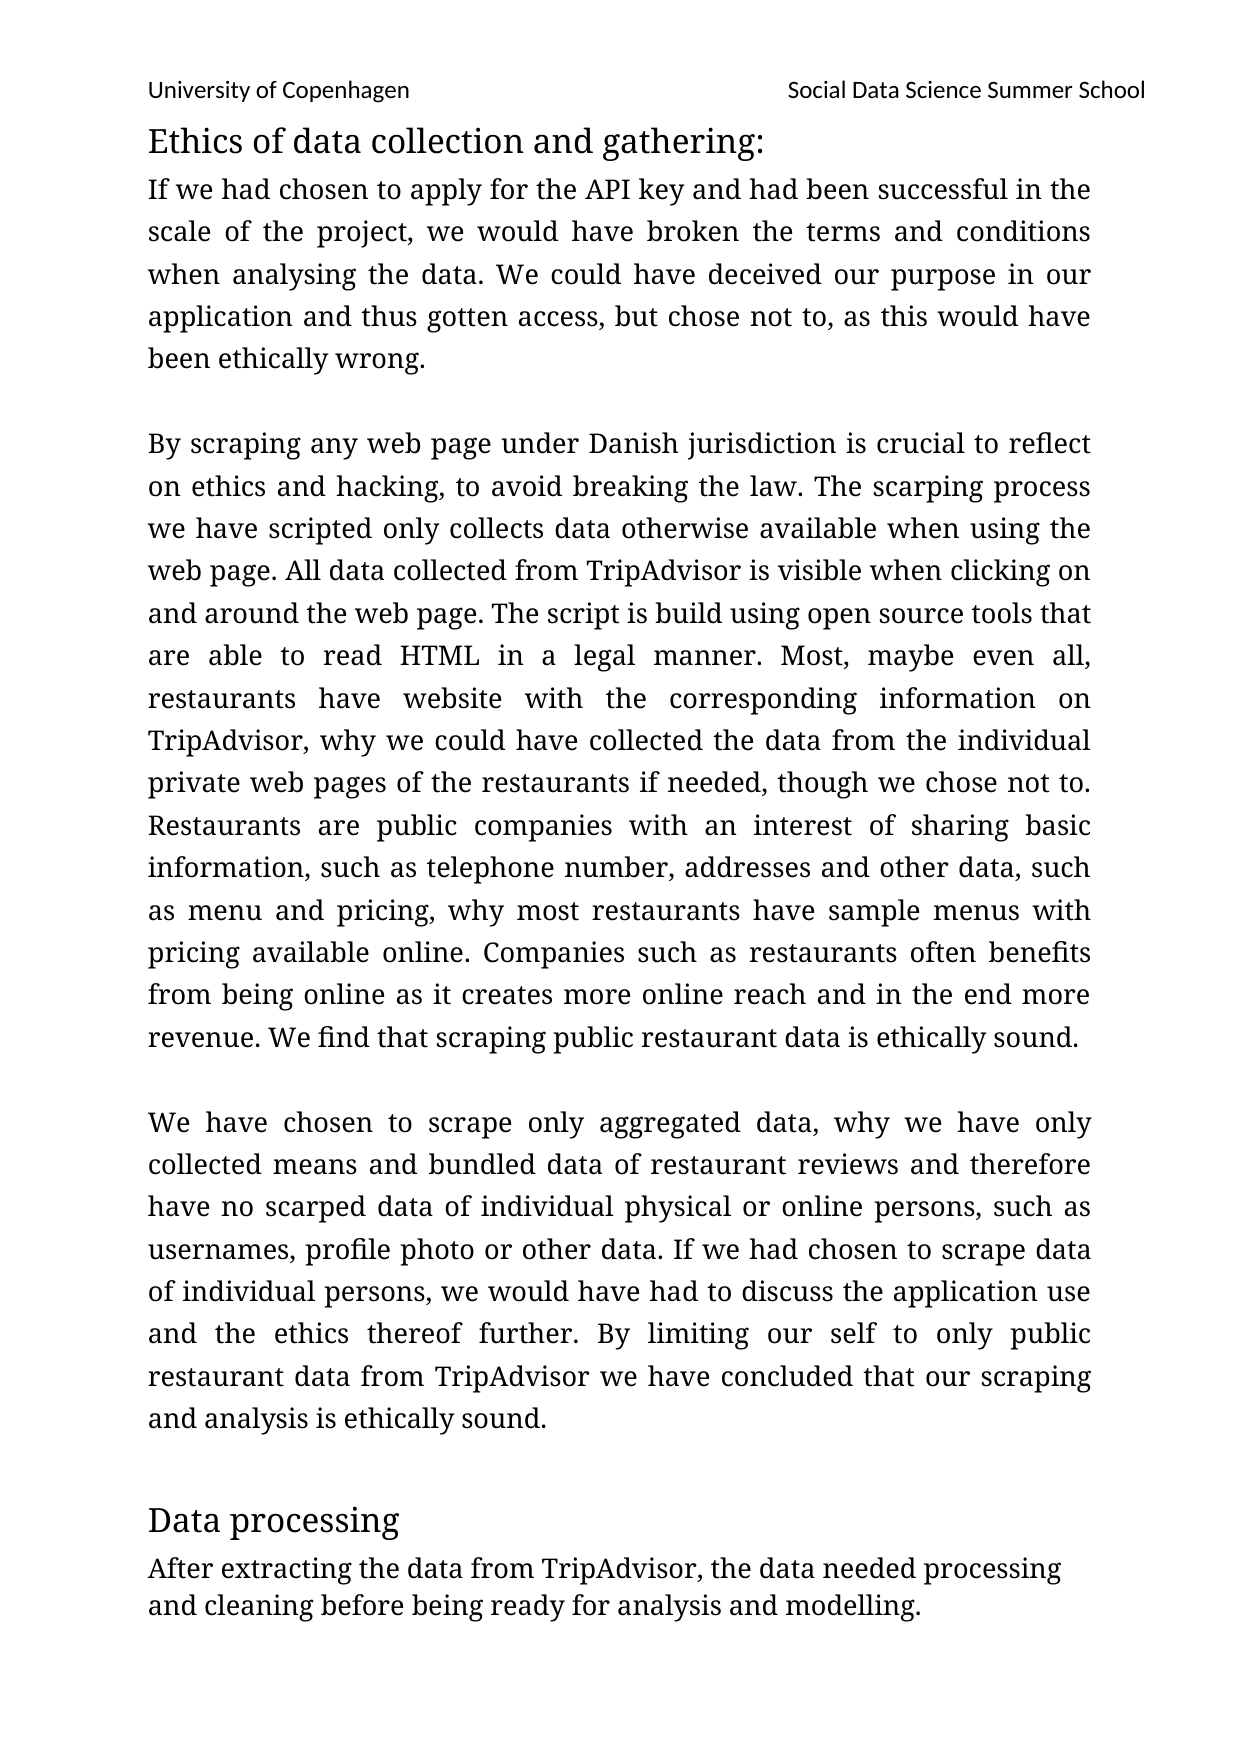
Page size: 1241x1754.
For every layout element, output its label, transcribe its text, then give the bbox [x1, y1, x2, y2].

text We have chosen to scrape only aggregated data, why we have only collected means and bundled data of restaurant reviews and therefore have no scarped data of individual physical or online persons, such as usernames, profile photo or other data. If we had chosen to scrape data of individual persons, we would have had to discuss the application use and the ethics thereof further. By limiting our self to only public restaurant data from TripAdvisor we have concluded that our scraping and analysis is ethically sound. [148, 1103, 1092, 1437]
subtitle Ethics of data collection and gathering: [148, 118, 1092, 163]
subtitle Data processing [148, 1497, 1092, 1542]
text If we had chosen to apply for the API key and had been successful in the scale of the project, we would have broken the terms and conditions when analysing the data. We could have deceived our purpose in our application and thus gotten access, but chose not to, as this would have been ethically wrong. [148, 170, 1092, 377]
text After extracting the data from TripAdvisor, the data needed processing and cleaning before being ready for analysis and modelling. [148, 1549, 1092, 1623]
text By scraping any web page under Danish jurisdiction is crucial to reflect on ethics and hacking, to avoid breaking the law. The scarping process we have scripted only collects data otherwise available when using the web page. All data collected from TripAdvisor is visible when clicking on and around the web page. The script is build using open source tools that are able to read HTML in a legal manner. Most, maybe even all, restaurants have website with the corresponding information on TripAdvisor, why we could have collected the data from the individual private web pages of the restaurants if needed, though we chose not to. Restaurants are public companies with an interest of sharing basic information, such as telephone number, addresses and other data, such as menu and pricing, why most restaurants have sample menus with pricing available online. Companies such as restaurants often benefits from being online as it creates more online reach and in the end more revenue. We find that scraping public restaurant data is ethically sound. [148, 425, 1092, 1055]
